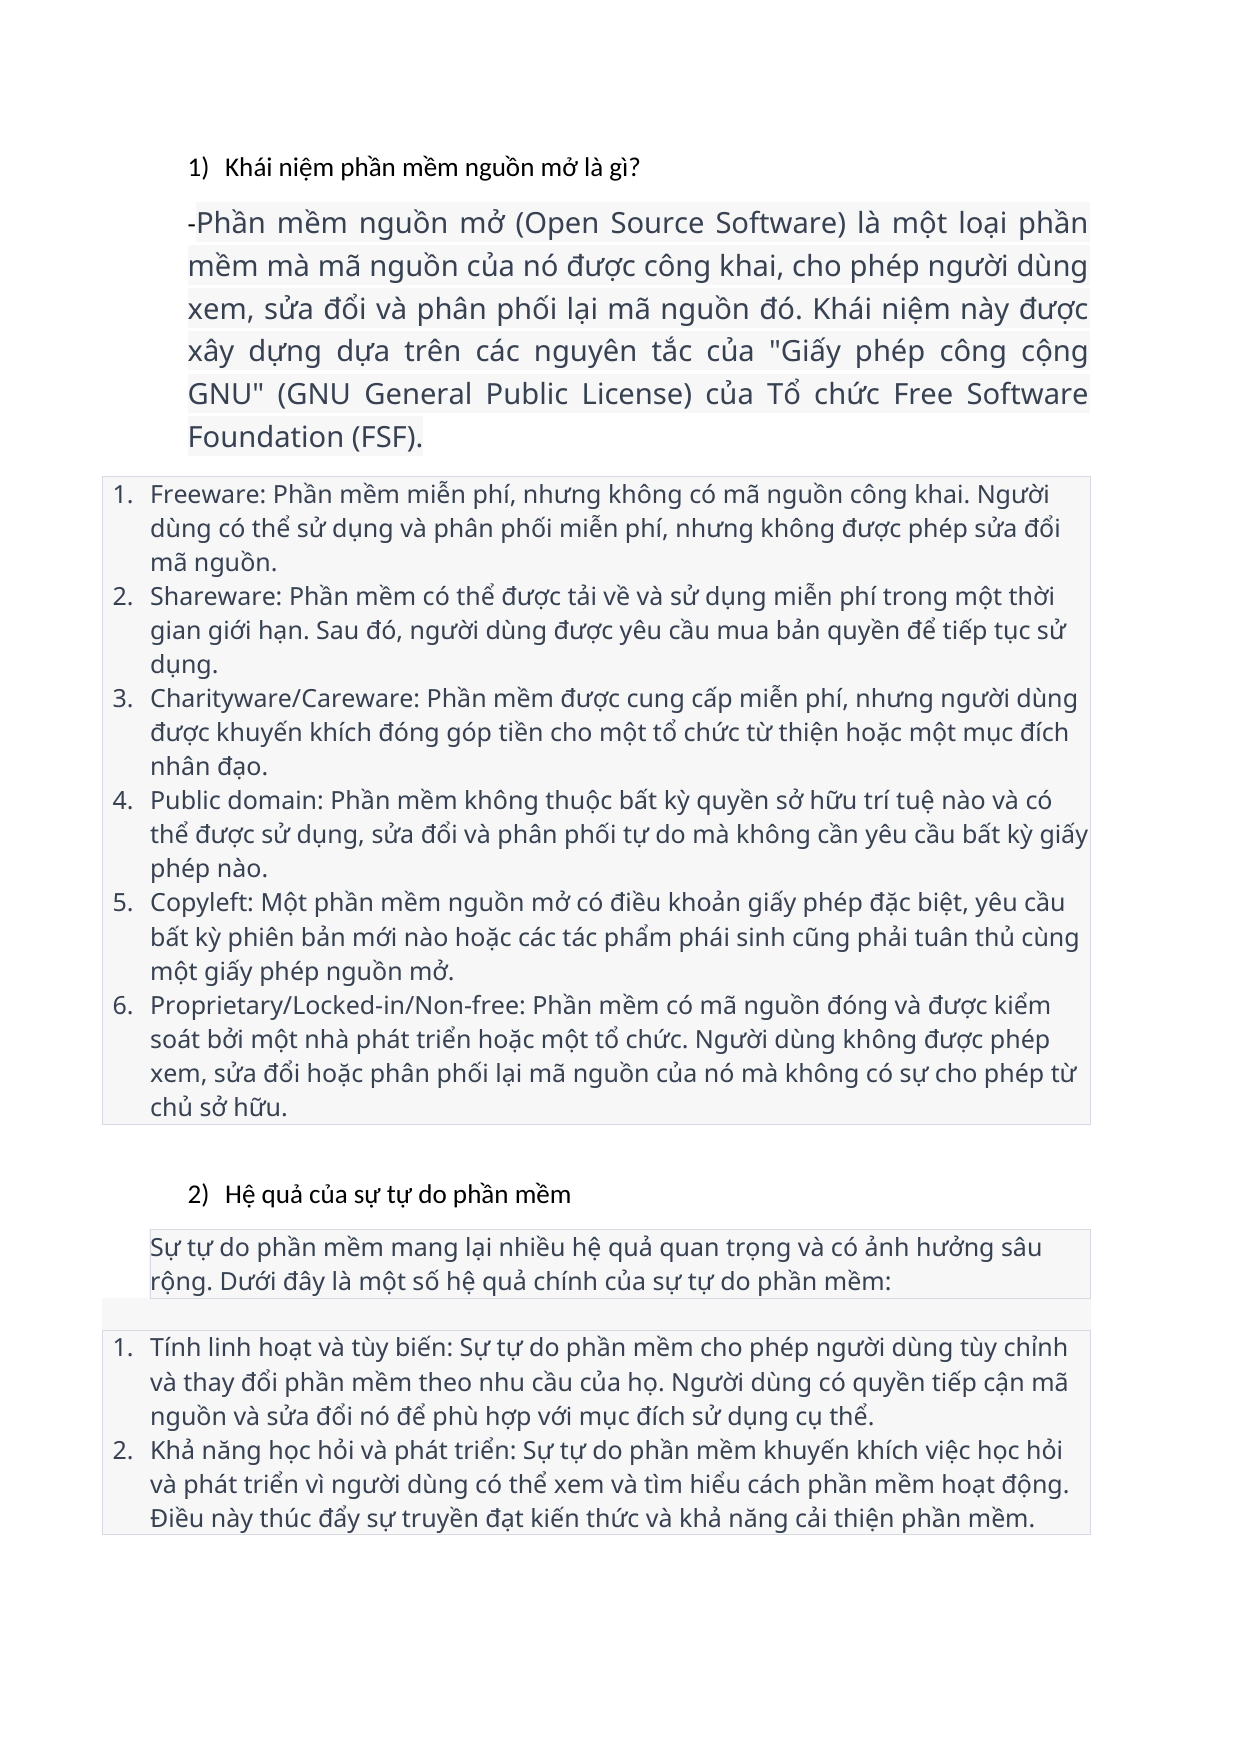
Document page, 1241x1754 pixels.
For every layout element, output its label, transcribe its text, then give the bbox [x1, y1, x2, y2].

list Shareware: Phần mềm có thể được tải về và sử dụng miễn phí trong một thời gian giới hạn. Sau đó, người dùng được yêu cầu mua bản quyền để tiếp tục sử dụng. [103, 578, 1090, 680]
list Public domain: Phần mềm không thuộc bất kỳ quyền sở hữu trí tuệ nào và có thể được sử dụng, sửa đổi và phân phối tự do mà không cần yêu cầu bất kỳ giấy phép nào. [103, 782, 1090, 884]
list Freeware: Phần mềm miễn phí, nhưng không có mã nguồn công khai. Người dùng có thể sử dụng và phân phối miễn phí, nhưng không được phép sửa đổi mã nguồn. [103, 477, 1090, 578]
list Proprietary/Locked-in/Non-free: Phần mềm có mã nguồn đóng và được kiểm soát bởi một nhà phát triển hoặc một tổ chức. Người dùng không được phép xem, sửa đổi hoặc phân phối lại mã nguồn của nó mà không có sự cho phép từ chủ sở hữu. [103, 987, 1090, 1124]
list Copyleft: Một phần mềm nguồn mở có điều khoản giấy phép đặc biệt, yêu cầu bất kỳ phiên bản mới nào hoặc các tác phẩm phái sinh cũng phải tuân thủ cùng một giấy phép nguồn mở. [103, 884, 1090, 987]
list Khả năng học hỏi và phát triển: Sự tự do phần mềm khuyến khích việc học hỏi và phát triển vì người dùng có thể xem và tìm hiểu cách phần mềm hoạt động. Điều này thúc đẩy sự truyền đạt kiến thức và khả năng cải thiện phần mềm. [103, 1432, 1090, 1534]
list Tính linh hoạt và tùy biến: Sự tự do phần mềm cho phép người dùng tùy chỉnh và thay đổi phần mềm theo nhu cầu của họ. Người dùng có quyền tiếp cận mã nguồn và sửa đổi nó để phù hợp với mục đích sử dụng cụ thể. [103, 1331, 1090, 1432]
text -Phần mềm nguồn mở (Open Source Software) là một loại phần mềm mà mã nguồn của nó được công khai, cho phép người dùng xem, sửa đổi và phân phối lại mã nguồn đó. Khái niệm này được xây dựng dựa trên các nguyên tắc của "Giấy phép công cộng GNU" (GNU General Public License) của Tổ chức Free Software Foundation (FSF). [187, 202, 1090, 456]
list Khái niệm phần mềm nguồn mở là gì? [187, 150, 1090, 183]
text Sự tự do phần mềm mang lại nhiều hệ quả quan trọng và có ảnh hưởng sâu rộng. Dưới đây là một số hệ quả chính của sự tự do phần mềm: [151, 1230, 1090, 1298]
list Hệ quả của sự tự do phần mềm [187, 1177, 1090, 1210]
list Charityware/Careware: Phần mềm được cung cấp miễn phí, nhưng người dùng được khuyến khích đóng góp tiền cho một tổ chức từ thiện hoặc một mục đích nhân đạo. [103, 680, 1090, 782]
